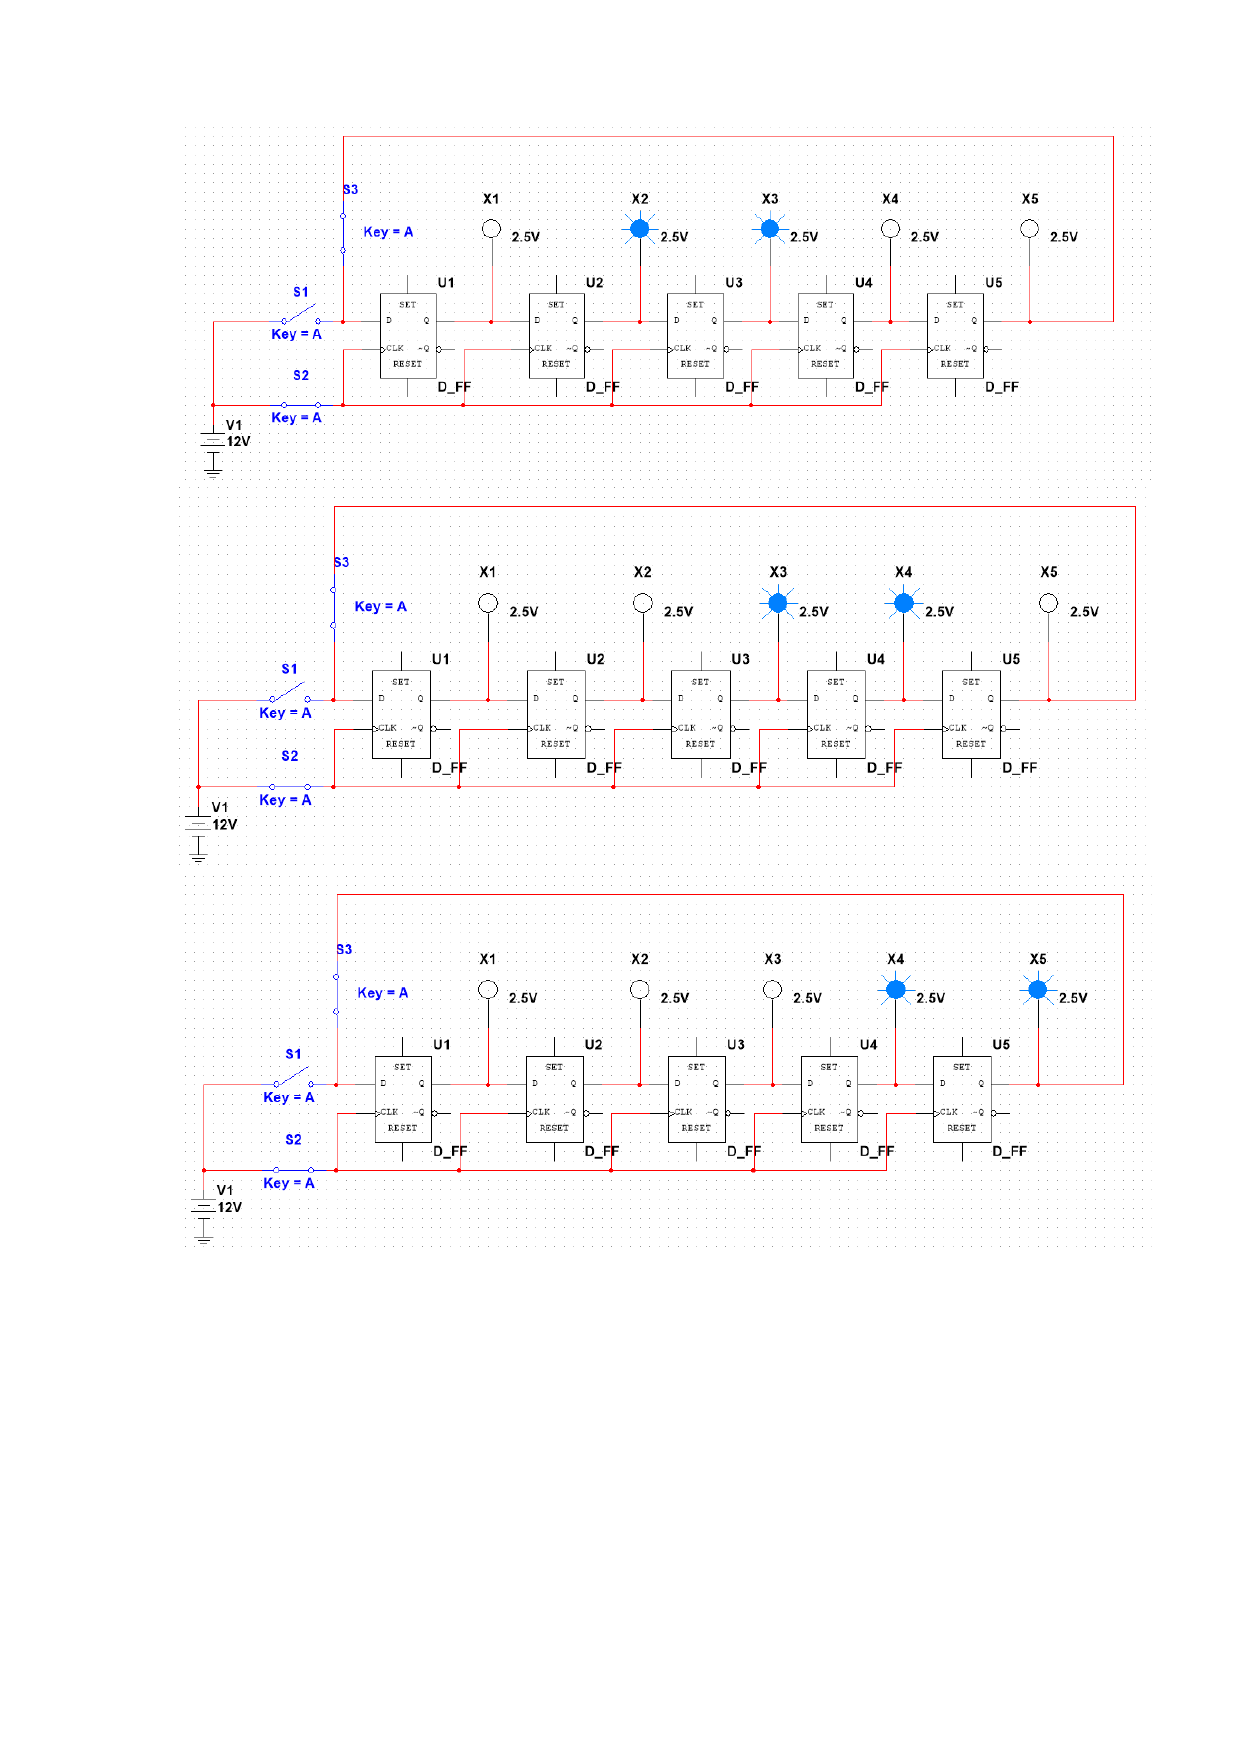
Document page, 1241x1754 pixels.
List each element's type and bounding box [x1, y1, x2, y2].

picture [177, 118, 1152, 1254]
